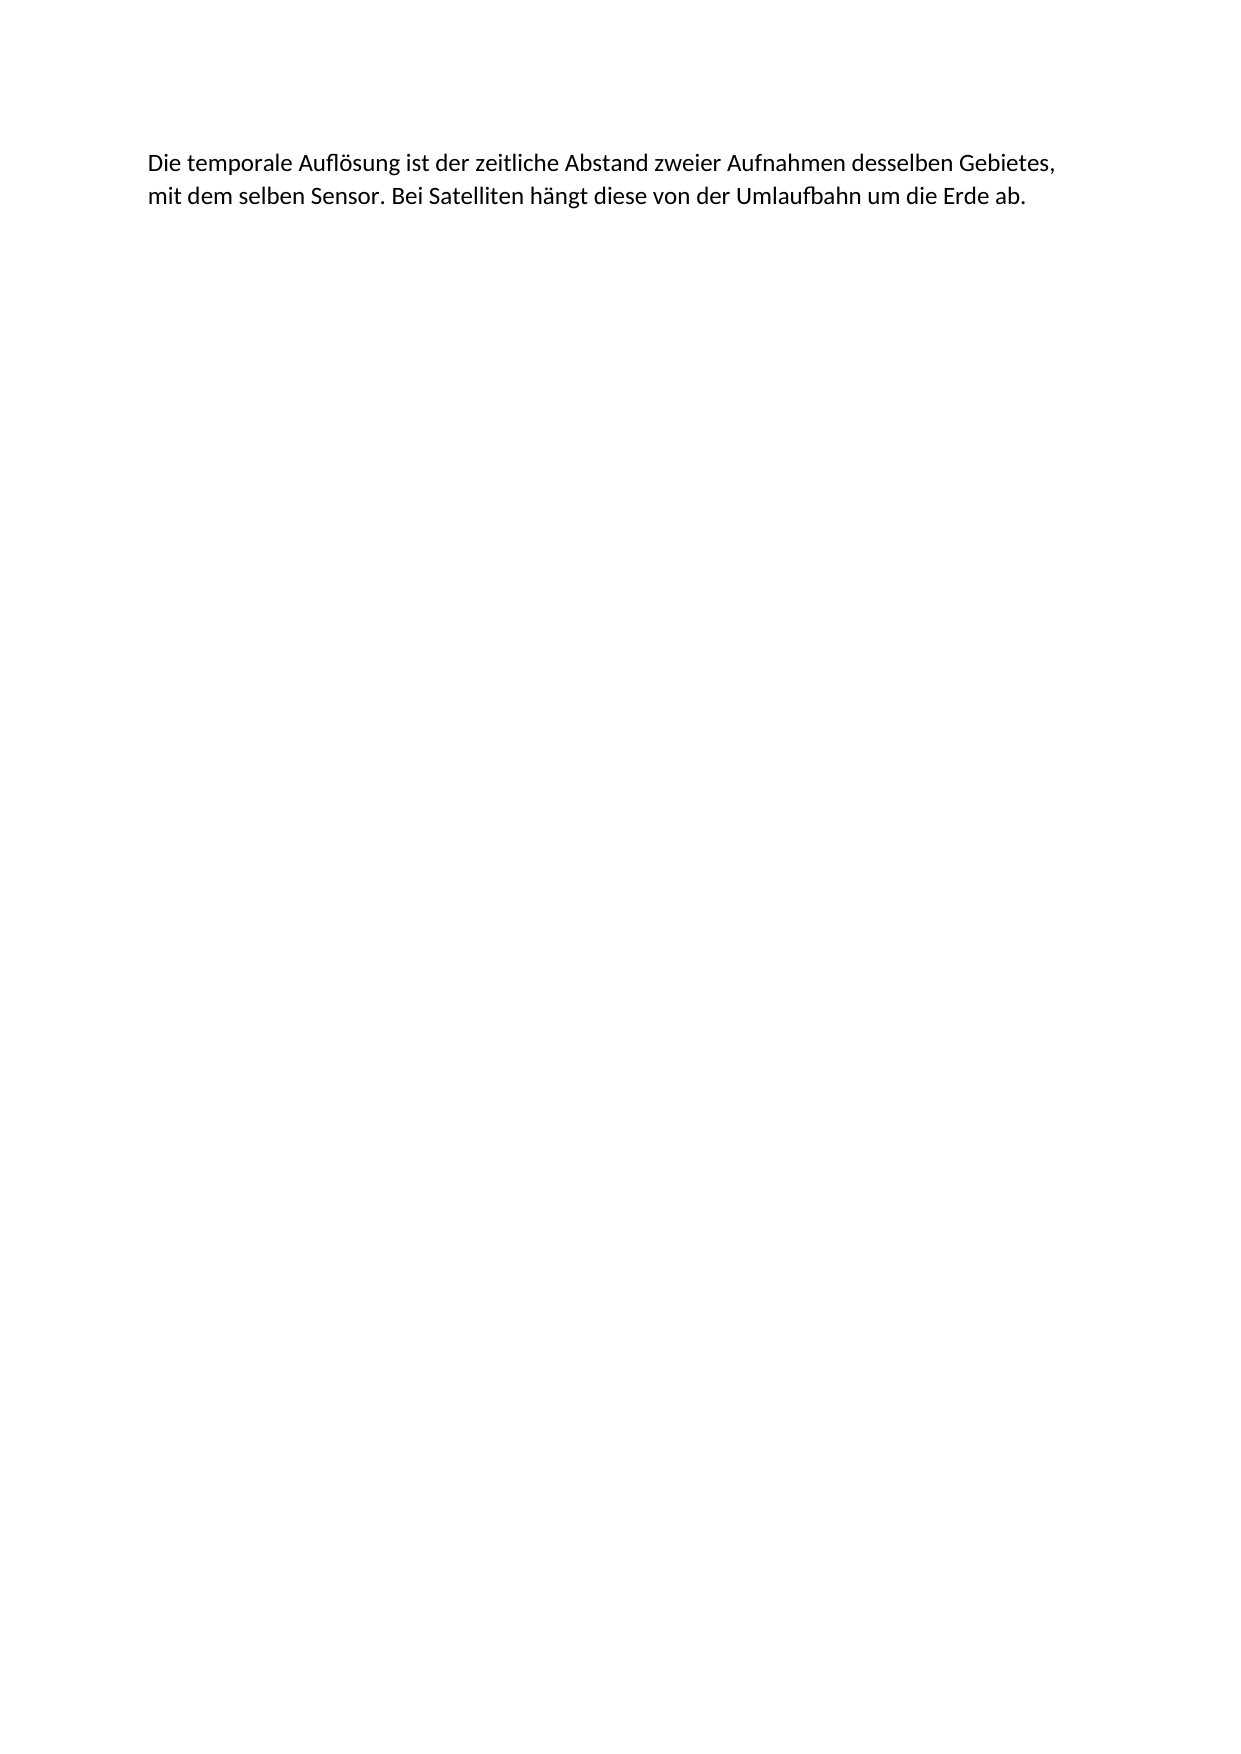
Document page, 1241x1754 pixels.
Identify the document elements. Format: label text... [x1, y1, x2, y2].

text Die temporale Auflösung ist der zeitliche Abstand zweier Aufnahmen desselben Gebietes, mit dem selben Sensor. Bei Satelliten hängt diese von der Umlaufbahn um die Erde ab. [148, 148, 1093, 211]
